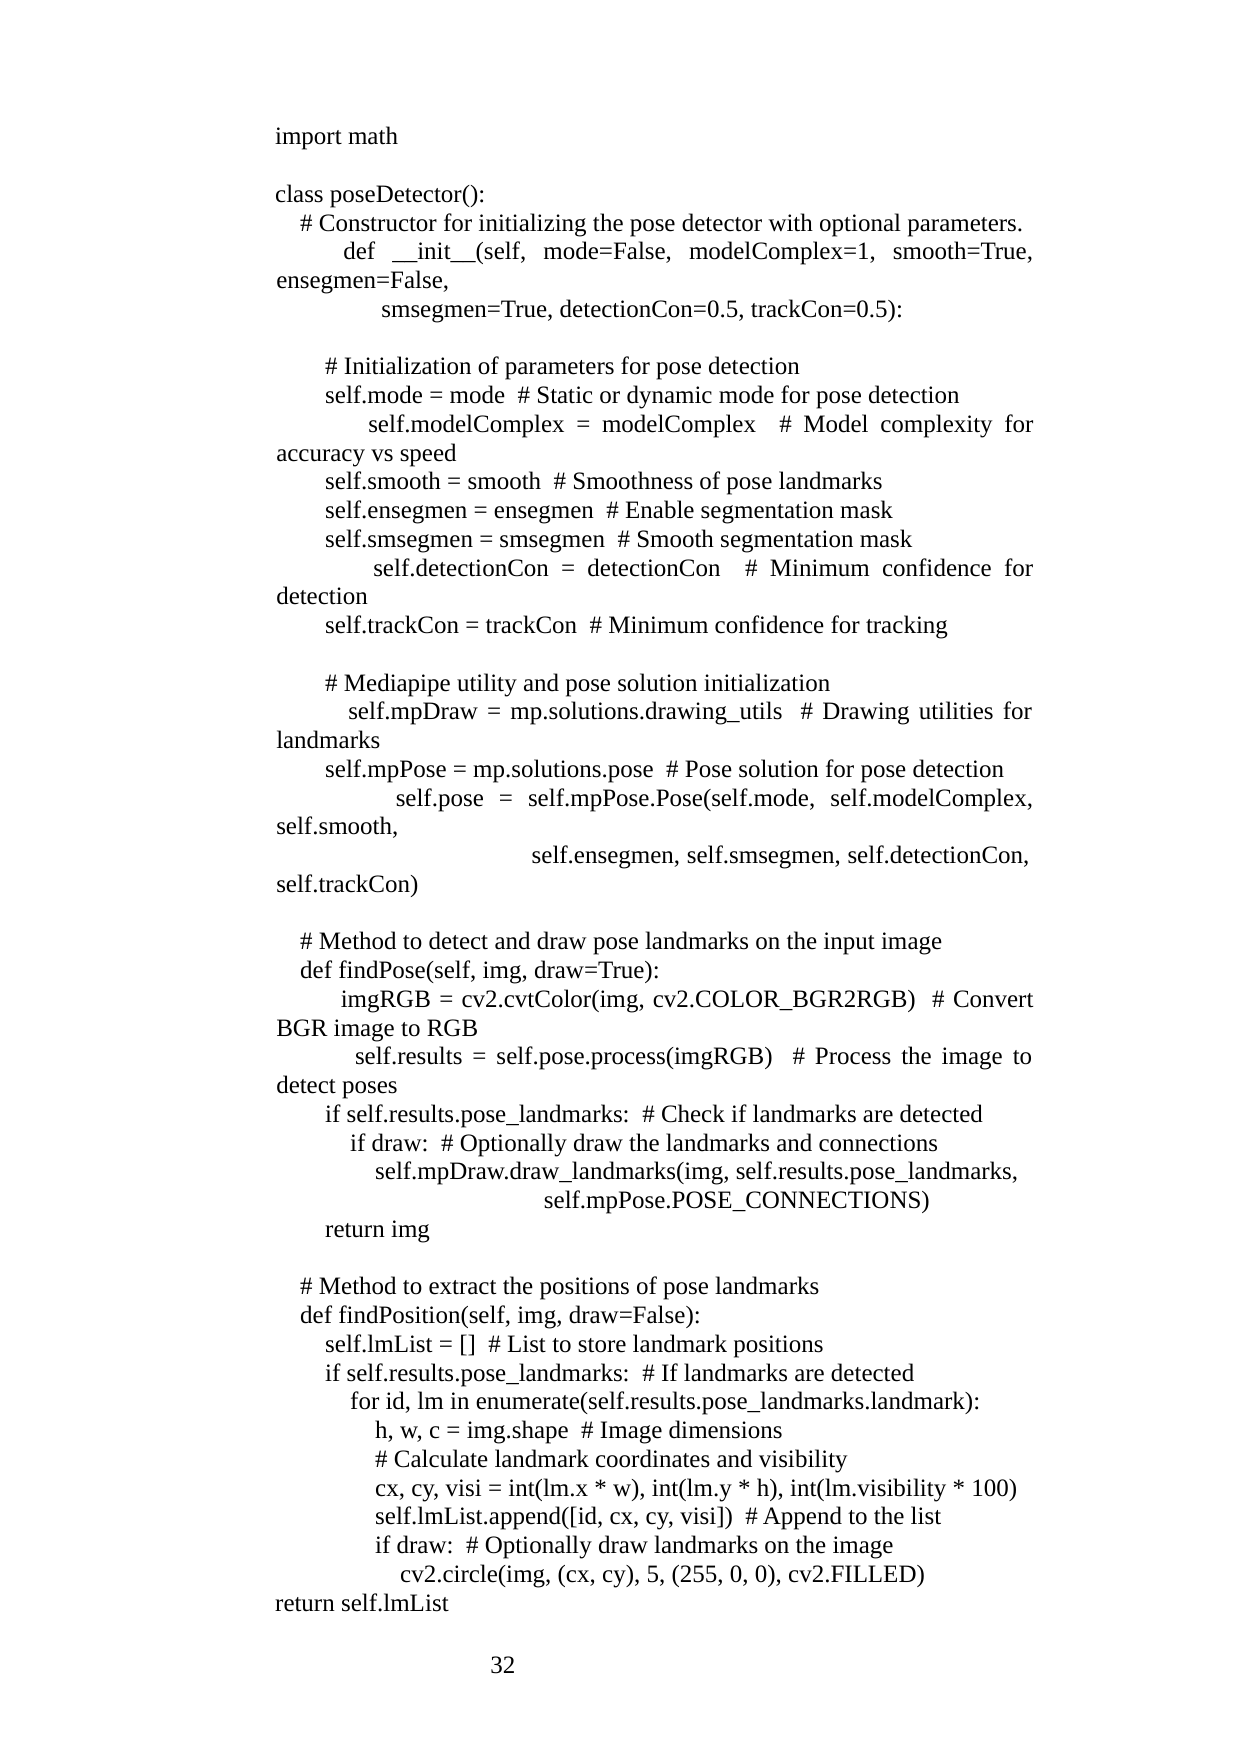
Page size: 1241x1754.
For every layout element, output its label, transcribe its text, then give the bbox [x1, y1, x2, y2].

text self.ensegmen, self.smsegmen, self.detectionCon, self.trackCon) [275, 840, 1034, 898]
text return img [275, 1214, 1034, 1243]
text self.ensegmen = ensegmen # Enable segmentation mask [275, 495, 1034, 524]
text self.trackCon = trackCon # Minimum confidence for tracking [275, 610, 1034, 639]
text if self.results.pose_landmarks: # If landmarks are detected [275, 1358, 1034, 1386]
text imgRGB = cv2.cvtColor(img, cv2.COLOR_BGR2RGB) # Convert BGR image to RGB [275, 984, 1034, 1041]
text # Mediapipe utility and pose solution initialization [275, 668, 1034, 696]
text self.detectionCon = detectionCon # Minimum confidence for detection [275, 553, 1034, 610]
text if draw: # Optionally draw landmarks on the image [275, 1530, 1034, 1559]
text for id, lm in enumerate(self.results.pose_landmarks.landmark): [275, 1386, 1034, 1415]
text if draw: # Optionally draw the landmarks and connections [275, 1128, 1034, 1156]
text self.modelComplex = modelComplex # Model complexity for accuracy vs speed [275, 409, 1034, 466]
text def findPose(self, img, draw=True): [275, 955, 1034, 984]
text self.pose = self.mpPose.Pose(self.mode, self.modelComplex, self.smooth, [275, 783, 1034, 840]
text self.smsegmen = smsegmen # Smooth segmentation mask [275, 524, 1034, 553]
text self.mpDraw = mp.solutions.drawing_utils # Drawing utilities for landmarks [275, 696, 1034, 754]
text self.smooth = smooth # Smoothness of pose landmarks [275, 466, 1034, 495]
text self.results = self.pose.process(imgRGB) # Process the image to detect poses [275, 1041, 1034, 1099]
text # Calculate landmark coordinates and visibility [275, 1444, 1034, 1473]
text self.mpPose = mp.solutions.pose # Pose solution for pose detection [275, 754, 1034, 783]
text # Method to extract the positions of pose landmarks [275, 1271, 1034, 1300]
text # Initialization of parameters for pose detection [275, 351, 1034, 380]
text # Method to detect and draw pose landmarks on the input image [275, 926, 1034, 955]
text def findPosition(self, img, draw=False): [275, 1300, 1034, 1329]
text self.lmList.append([id, cx, cy, visi]) # Append to the list [275, 1501, 1034, 1530]
text self.mpDraw.draw_landmarks(img, self.results.pose_landmarks, [275, 1156, 1034, 1185]
text self.lmList = [] # List to store landmark positions [275, 1329, 1034, 1358]
text class poseDetector(): [275, 179, 1034, 208]
text self.mode = mode # Static or dynamic mode for pose detection [275, 380, 1034, 409]
text # Constructor for initializing the pose detector with optional parameters. [275, 208, 1034, 236]
text cx, cy, visi = int(lm.x * w), int(lm.y * h), int(lm.visibility * 100) [275, 1473, 1034, 1501]
text if self.results.pose_landmarks: # Check if landmarks are detected [275, 1099, 1034, 1128]
text import math [275, 121, 1034, 150]
text h, w, c = img.shape # Image dimensions [275, 1415, 1034, 1444]
text self.mpPose.POSE_CONNECTIONS) [275, 1185, 1034, 1214]
text def __init__(self, mode=False, modelComplex=1, smooth=True, ensegmen=False, [275, 236, 1034, 294]
text smsegmen=True, detectionCon=0.5, trackCon=0.5): [275, 294, 1034, 323]
text cv2.circle(img, (cx, cy), 5, (255, 0, 0), cv2.FILLED) [275, 1559, 1034, 1588]
text return self.lmList [275, 1588, 1034, 1616]
